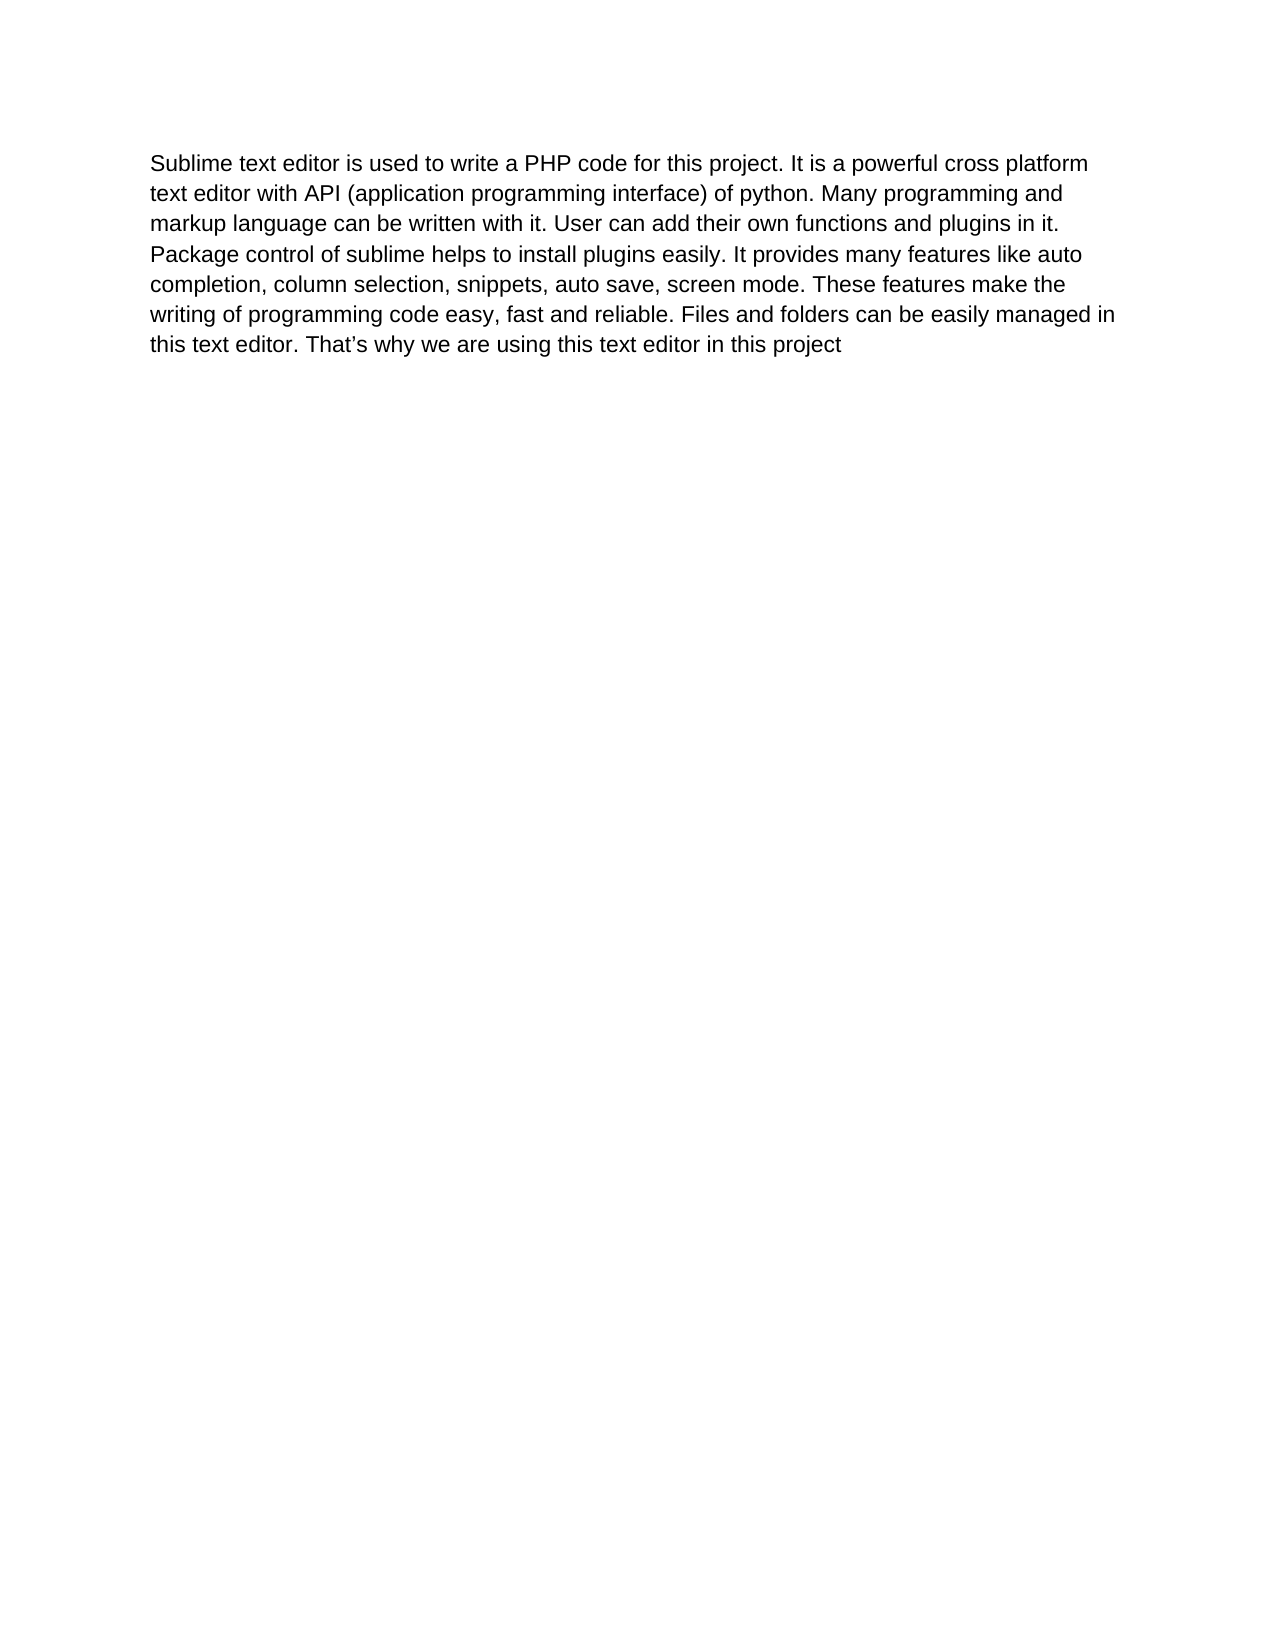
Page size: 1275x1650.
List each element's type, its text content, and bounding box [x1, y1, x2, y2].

text Sublime text editor is used to write a PHP code for this project. It is a powerful cross platform text editor with API (application programming interface) of python. Many programming and markup language can be written with it. User can add their own functions and plugins in it. Package control of sublime helps to install plugins easily. It provides many features like auto completion, column selection, snippets, auto save, screen mode. These features make the writing of programming code easy, fast and reliable. Files and folders can be easily managed in this text editor. That’s why we are using this text editor in this project [150, 150, 1125, 358]
